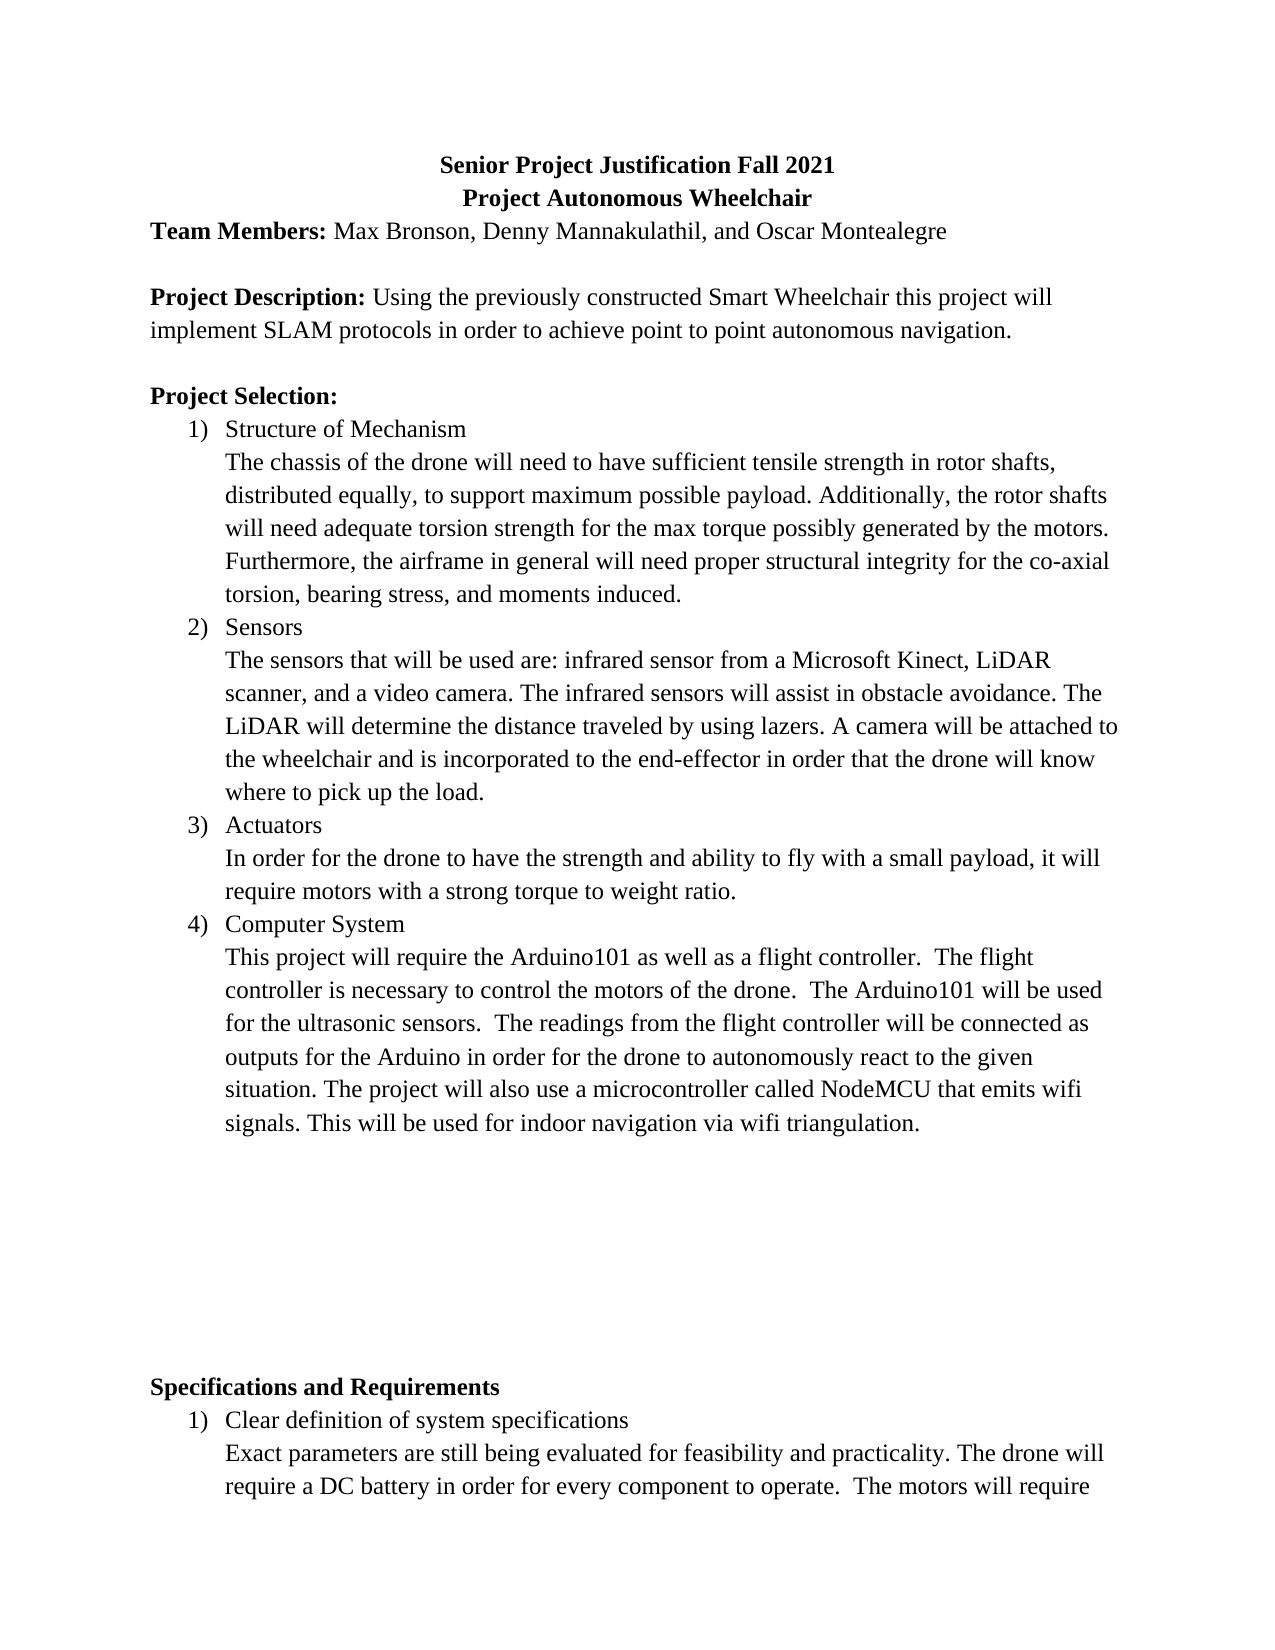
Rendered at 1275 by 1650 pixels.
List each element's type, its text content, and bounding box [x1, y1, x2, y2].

text Project Selection: [150, 381, 1125, 410]
text This project will require the Arduino101 as well as a flight controller. The flight controller is necessary to control the motors of the drone. The Arduino101 will be used for the ultrasonic sensors. The readings from the flight controller will be connected as outputs for the Arduino in order for the drone to autonomously react to the given situation. The project will also use a microcontroller called NodeMCU that emits wifi signals. This will be used for indoor navigation via wifi triangulation. [225, 942, 1125, 1136]
list Sensors [187, 612, 1125, 641]
text The chassis of the drone will need to have sufficient tensile strength in rotor shafts, distributed equally, to support maximum possible payload. Additionally, the rotor shafts will need adequate torsion strength for the max torque possibly generated by the motors. Furthermore, the airframe in general will need proper structural integrity for the co-axial torsion, bearing stress, and moments induced. [225, 447, 1125, 608]
text In order for the drone to have the strength and ability to fly with a small payload, it will require motors with a strong torque to weight ratio. [225, 843, 1125, 905]
list Actuators [187, 810, 1125, 839]
list Clear definition of system specifications [187, 1405, 1125, 1433]
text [225, 1438, 1125, 1499]
text Senior Project Justification Fall 2021 [150, 150, 1125, 179]
text The sensors that will be used are: infrared sensor from a Microsoft Kinect, LiDAR scanner, and a video camera. The infrared sensors will assist in obstacle avoidance. The LiDAR will determine the distance traveled by using lazers. A camera will be attached to the wheelchair and is incorporated to the end-effector in order that the drone will know where to pick up the load. [225, 645, 1125, 806]
text Project Autonomous Wheelchair [150, 183, 1125, 212]
text Specifications and Requirements [150, 1372, 1125, 1401]
text Team Members: Max Bronson, Denny Mannakulathil, and Oscar Montealegre [150, 216, 1125, 245]
list Computer System [187, 909, 1125, 938]
list Structure of Mechanism [187, 414, 1125, 443]
text Project Description: Using the previously constructed Smart Wheelchair this project will implement SLAM protocols in order to achieve point to point autonomous navigation. [150, 282, 1125, 344]
